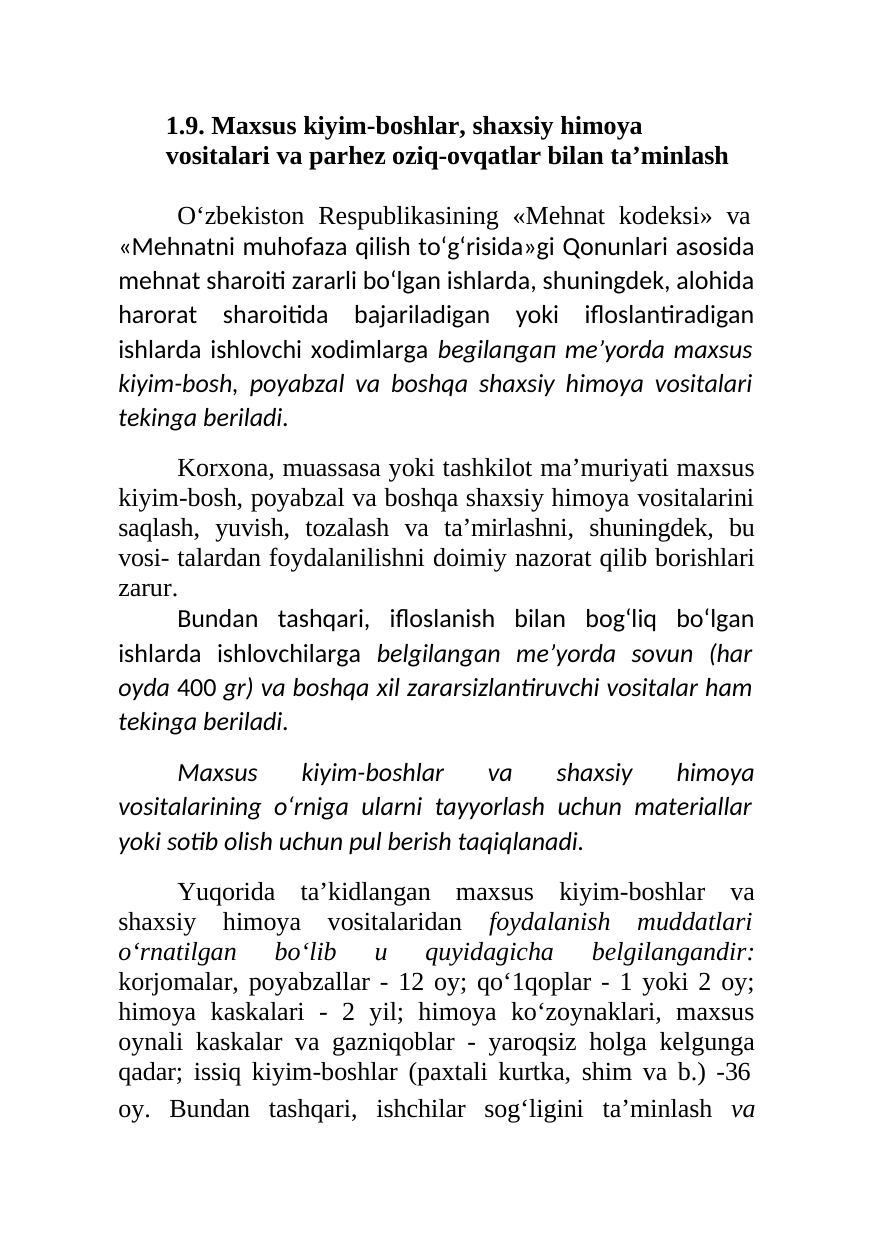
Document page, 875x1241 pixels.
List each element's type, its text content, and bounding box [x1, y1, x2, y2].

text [118, 1093, 755, 1123]
subtitle 1.9. Maxsus kiyim-boshlar, shaxsiy himoya vositalari va parhez oziq-ovqatlar bilan ta’minlash [166, 110, 746, 170]
text O‘zbekiston Respublikasining «Mehnat kodeksi» va [177, 200, 780, 230]
text Bundan tashqari, ifloslanish bilan bog‘liq bo‘lgan ishlarda ishlovchilarga belgilangan те’yorda sovun (har oyda 400 gr) va boshqa xil zararsizlantiruvchi vositalar ham tekinga beriladi. [118, 602, 755, 737]
text Korxona, muassasa yoki tashkilot ma’muriyati maxsus kiyim-bosh, poyabzal va boshqa shaxsiy himoya vositalarini saqlash, yuvish, tozalash va ta’mirlashni, shuningdek, bu vosi- talardan foydalanilishni doimiy nazorat qilib borishlari zarur. [118, 452, 755, 602]
text Yuqorida ta’kidlangan maxsus kiyim-boshlar va shaxsiy himoya vositalaridan foydalanish muddatlari o‘rnatilgan bo‘lib и quyidagicha belgilangandir: korjomalar, poyabzallar - 12 оу; qo‘1qoplar - 1 yoki 2 оу; himoya kaskalari - 2 yil; himoya ko‘zoynaklari, maxsus oynali kaskalar va gazniqoblar - yaroqsiz holga kelgunga qadar; issiq kiyim-boshlar (paxtali kurtka, shim va b.) -36 [118, 876, 756, 1086]
text «Mehnatni muhofaza qilish to‘g‘risida»gi Qonunlari asosida mehnat sharoiti zararli bo‘lgan ishlarda, shuningdek, alohida harorat sharoitida bajariladigan yoki ifloslantiradigan ishlarda ishlovchi xodimlarga begilапgaп me’yorda maxsus kiyim-bosh, poyabzal va boshqa shaxsiy himoya vositalari tekinga beriladi. [118, 230, 755, 433]
text Maxsus kiyim-boshlar va shaxsiy himoya vositalarining o‘rniga ularni tayyorlash uchun materiallar yoki sotib olish uchun pul berish taqiqlanadi. [118, 756, 755, 856]
